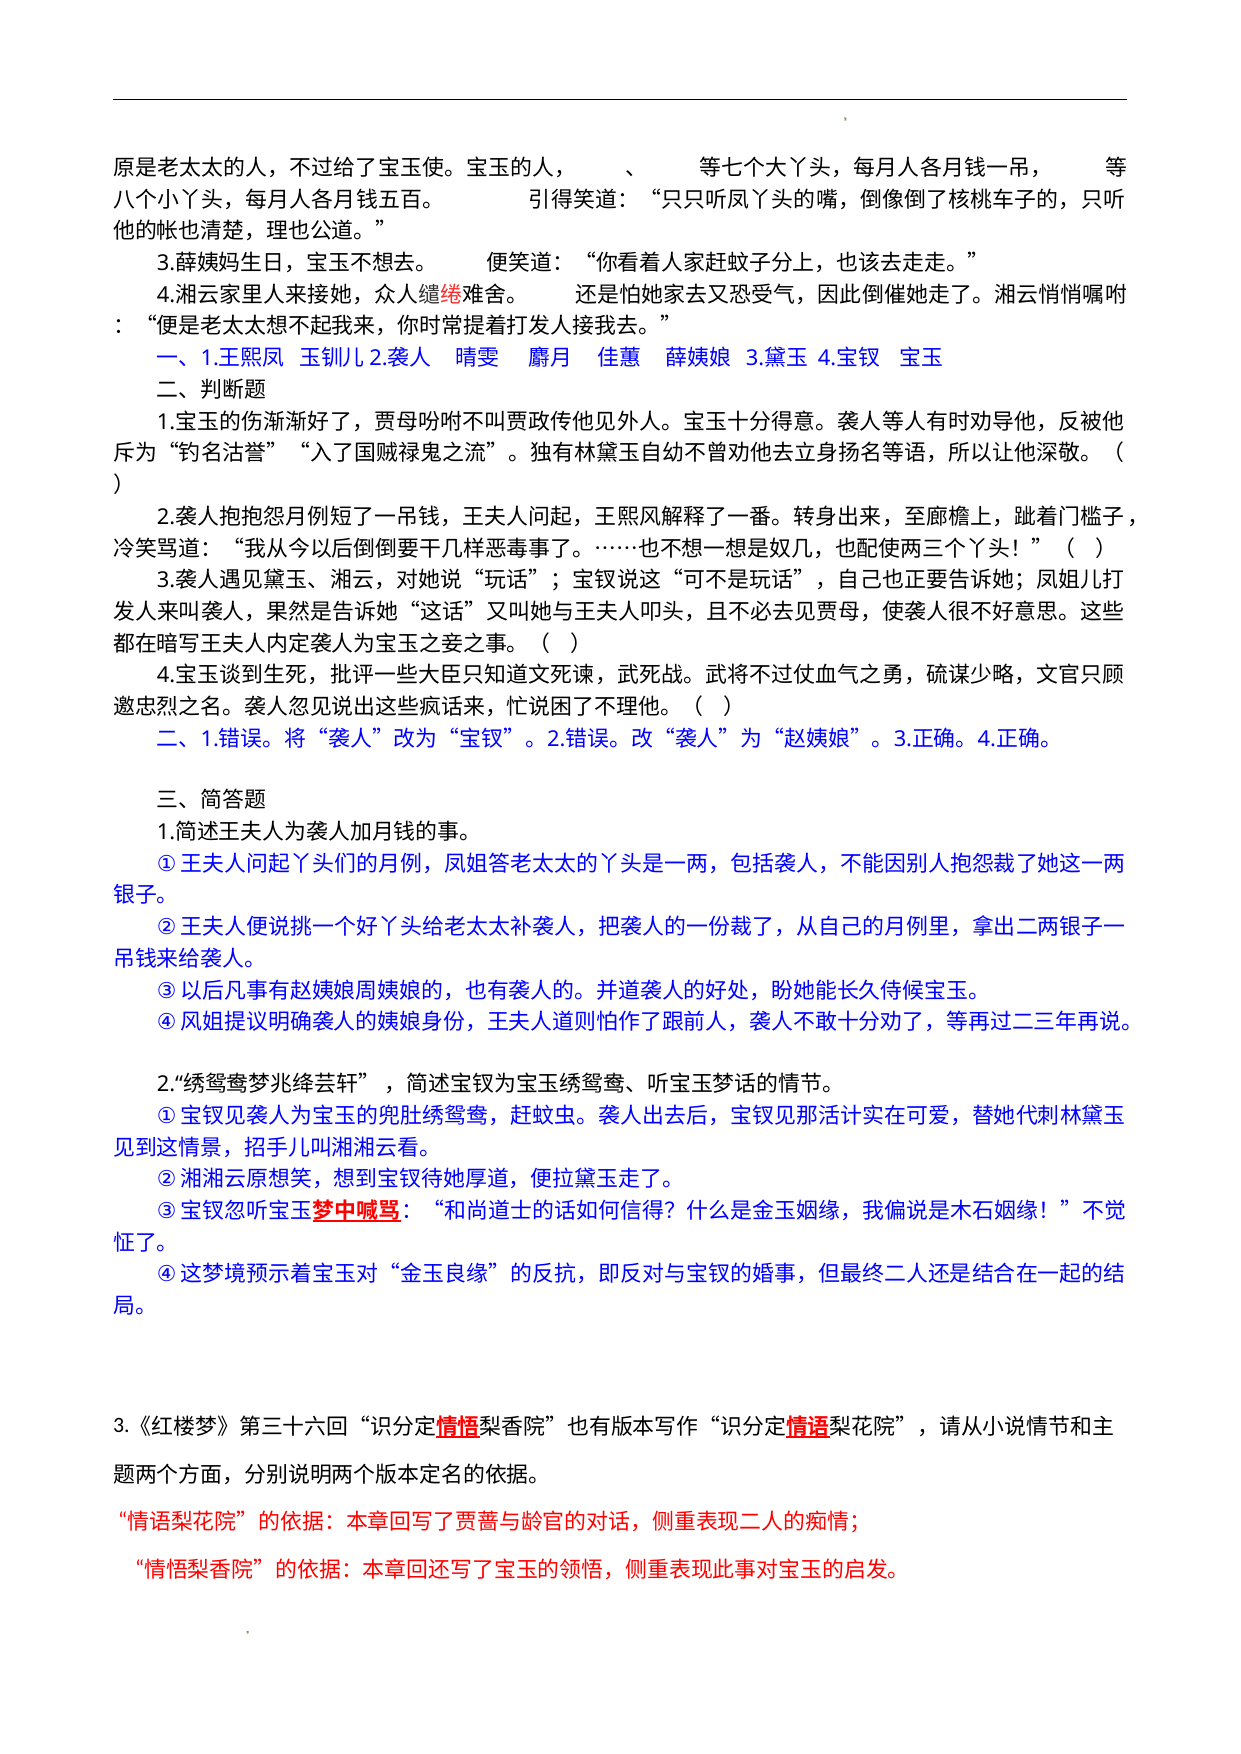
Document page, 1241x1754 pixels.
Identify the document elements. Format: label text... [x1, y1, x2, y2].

text 二、判断题 [113, 372, 1127, 404]
text “情悟梨香院”的依据：本章回还写了宝玉的领悟，侧重表现此事对宝玉的启发。 [113, 1552, 1127, 1583]
text 一、1.王熙凤 玉钏儿2.袭人 晴雯 麝月 佳蕙 薛姨娘 3.黛玉 4.宝钗 宝玉 [113, 340, 1127, 372]
text 2.“绣鸳鸯梦兆绛芸轩” ，简述宝钗为宝玉绣鸳鸯、听宝玉梦话的情节。 [113, 1066, 1127, 1098]
text 4.宝玉谈到生死，批评一些大臣只知道文死谏，武死战。武将不过仗血气之勇，硫谋少略，文官只顾邀忠烈之名。袭人忽见说出这些疯话来，忙说困了不理他。（ ） [113, 657, 1127, 721]
text ③以后凡事有赵姨娘周姨娘的，也有袭人的。并道袭人的好处，盼她能长久侍候宝玉。 [113, 973, 1127, 1004]
text ④这梦境预示着宝玉对“金玉良缘”的反抗，即反对与宝钗的婚事，但最终二人还是结合在一起的结局。 [113, 1256, 1127, 1320]
text ①王夫人问起丫头们的月例，凤姐答老太太的丫头是一两，包括袭人，不能因别人抱怨裁了她这一两银子。 [113, 846, 1127, 909]
text ①宝钗见袭人为宝玉的兜肚绣鸳鸯，赶蚊虫。袭人出去后，宝钗见那活计实在可爱，替她代刺林黛玉见到这情景，招手儿叫湘湘云看。 [113, 1098, 1127, 1161]
text ③宝钗忽听宝玉梦中喊骂：“和尚道士的话如何信得？什么是金玉姻缘，我偏说是木石姻缘！”不觉怔了。 [113, 1193, 1127, 1256]
text 3.袭人遇见黛玉、湘云，对她说“玩话”；宝钗说这“可不是玩话”，自己也正要告诉她；凤姐儿打发人来叫袭人，果然是告诉她“这话”又叫她与王夫人叩头，且不必去见贾母，使袭人很不好意思。这些都在暗写王夫人内定袭人为宝玉之妾之事。（ ） [113, 562, 1127, 657]
text 1.简述王夫人为袭人加月钱的事。 [113, 814, 1127, 846]
text 3.《红楼梦》第三十六回“识分定情悟梨香院”也有版本写作“识分定情语梨花院”，请从小说情节和主题两个方面，分别说明两个版本定名的依据。 [113, 1409, 1127, 1488]
text 4.湘云家里人来接她，众人缱绻难舍。 还是怕她家去又恐受气，因此倒催她走了。湘云悄悄嘱咐 ：“便是老太太想不起我来，你时常提着打发人接我去。” [113, 277, 1127, 340]
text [113, 150, 1127, 245]
text ②湘湘云原想笑，想到宝钗待她厚道，便拉黛玉走了。 [113, 1161, 1127, 1193]
text “情语梨花院”的依据：本章回写了贾蔷与龄官的对话，侧重表现二人的痴情； [113, 1504, 1127, 1536]
text 1.宝玉的伤渐渐好了，贾母吩咐不叫贾政传他见外人。宝玉十分得意。袭人等人有时劝导他，反被他斥为“钓名沽誉”“入了国贼禄鬼之流”。独有林黛玉自幼不曾劝他去立身扬名等语，所以让他深敬。（ ） [113, 404, 1127, 499]
text ②王夫人便说挑一个好丫头给老太太补袭人，把袭人的一份裁了，从自己的月例里，拿出二两银子一吊钱来给袭人。 [113, 909, 1127, 973]
text 3.薛姨妈生日，宝玉不想去。 便笑道：“你看着人家赶蚊子分上，也该去走走。” [113, 245, 1127, 277]
text ④风姐提议明确袭人的姨娘身份，王夫人道则怕作了跟前人，袭人不敢十分劝了，等再过二三年再说。 [113, 1004, 1127, 1036]
text 二、1.错误。将“袭人”改为“宝钗”。2.错误。改“袭人”为“赵姨娘”。3.正确。4.正确。 [113, 721, 1127, 752]
text 三、简答题 [113, 782, 1127, 814]
text 2.袭人抱抱怨月例短了一吊钱，王夫人问起，王熙风解释了一番。转身出来，至廊檐上，跐着门槛子，冷笑骂道：“我从今以后倒倒要干几样恶毒事了。……也不想一想是奴几，也配使两三个丫头！”（ ） [113, 499, 1127, 562]
